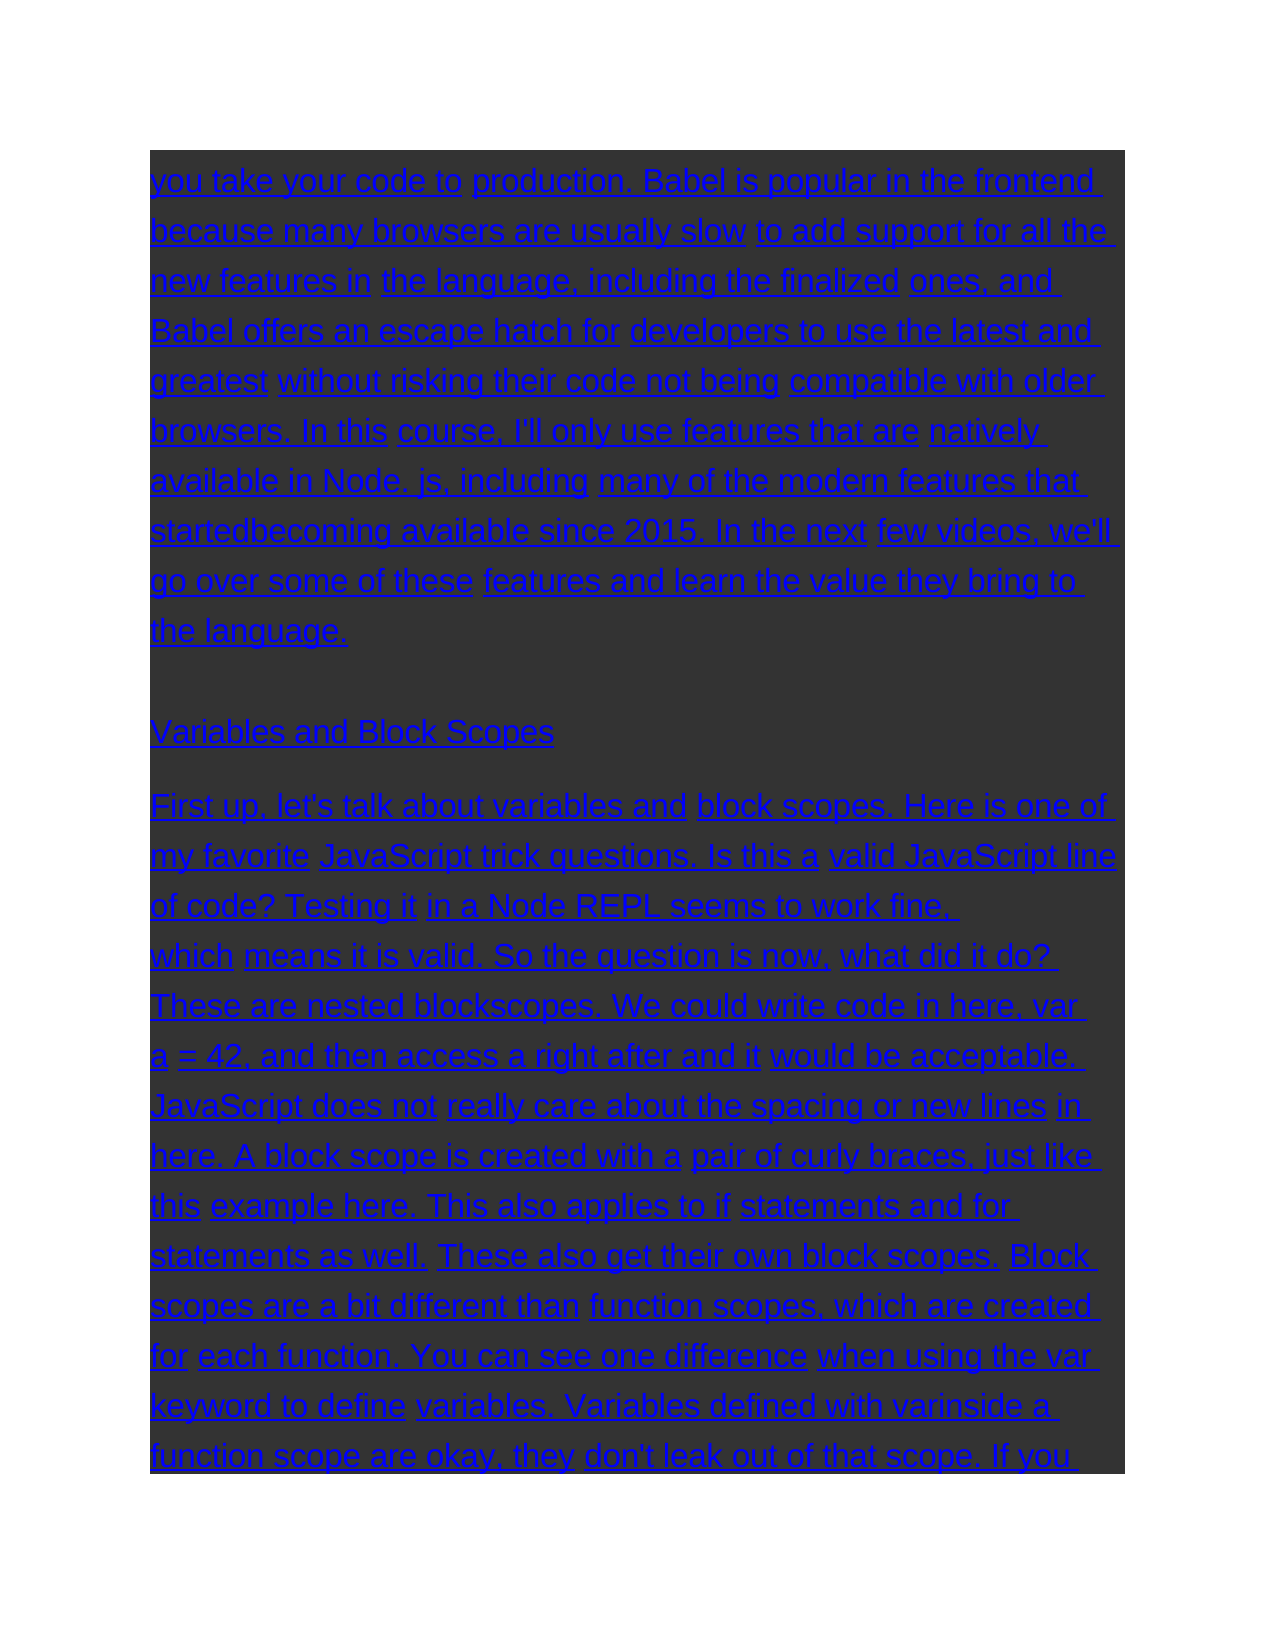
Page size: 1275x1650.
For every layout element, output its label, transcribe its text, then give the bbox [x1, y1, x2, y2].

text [150, 774, 1125, 1474]
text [150, 150, 1125, 650]
text Variables and Block Scopes [150, 712, 1125, 751]
